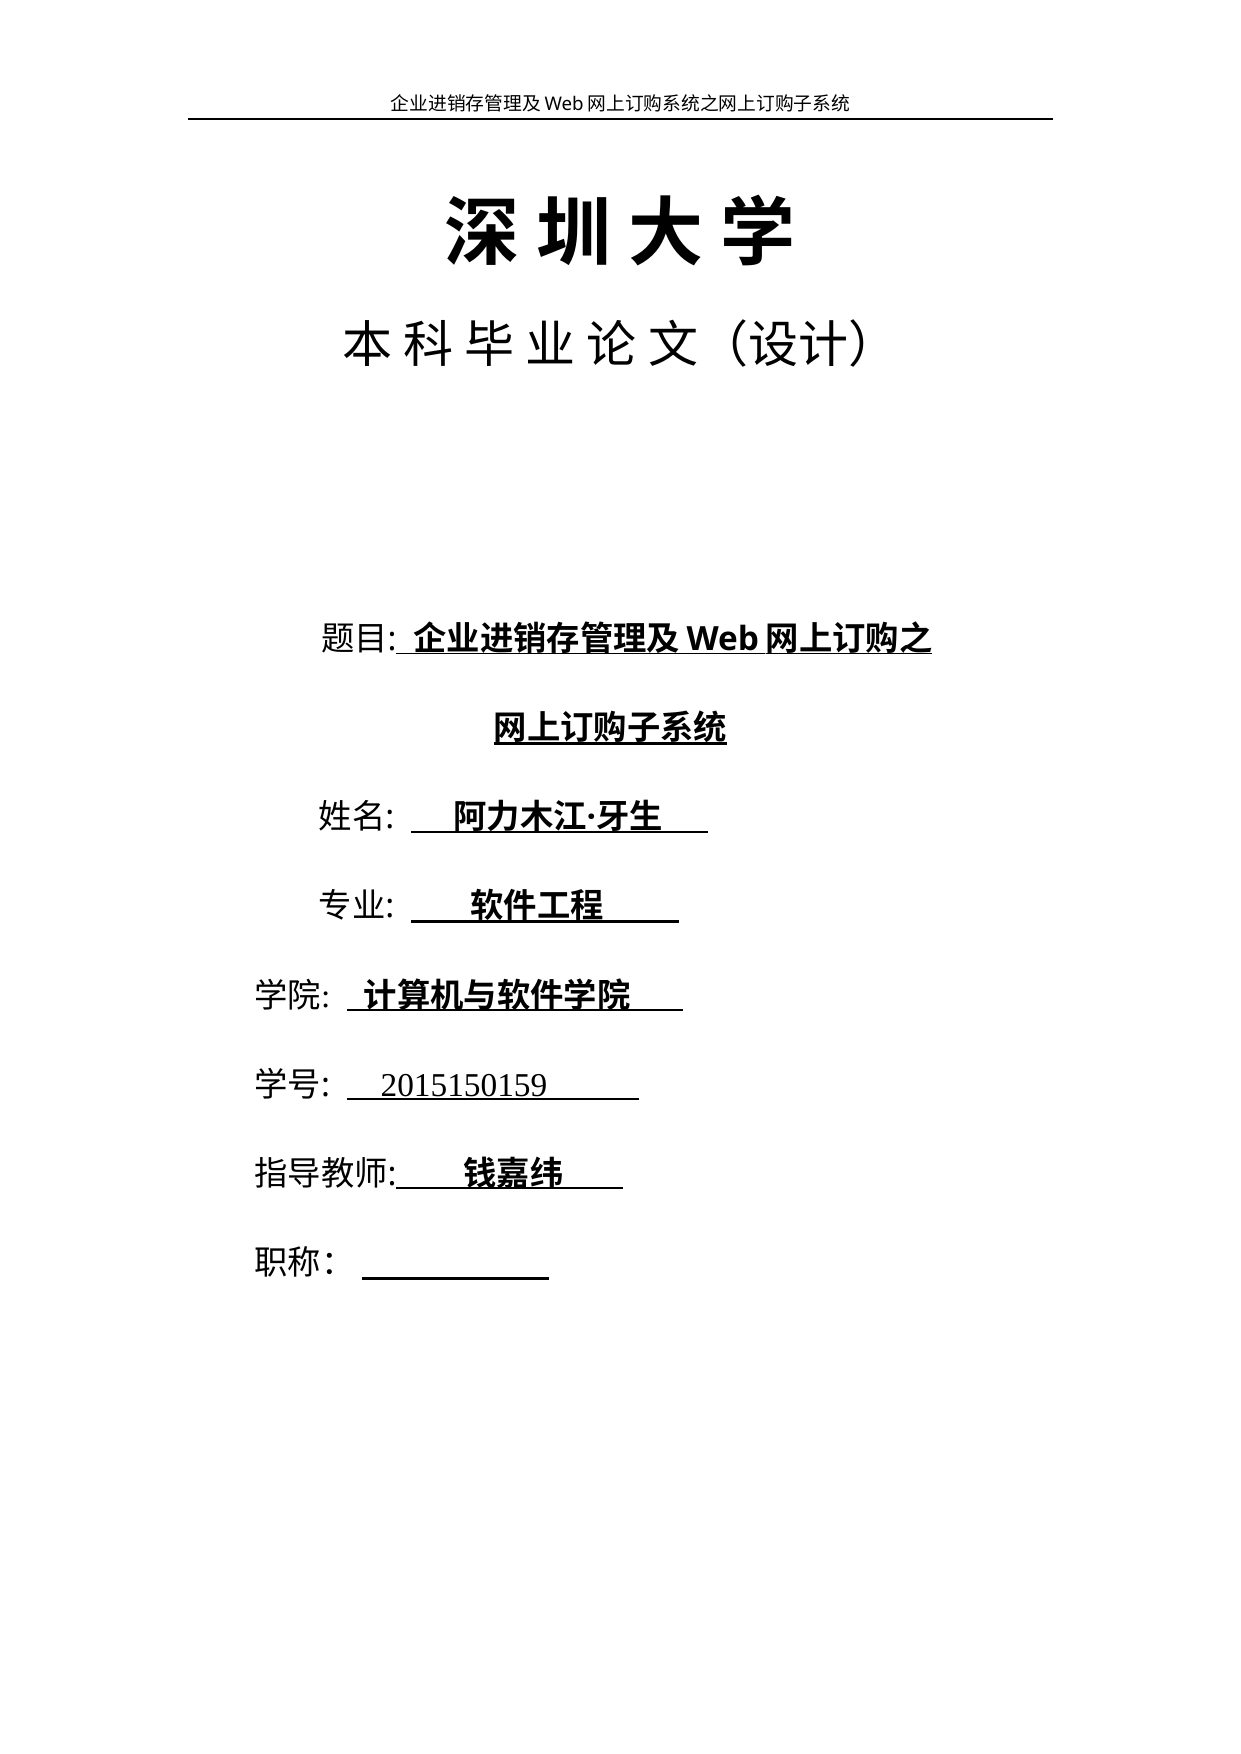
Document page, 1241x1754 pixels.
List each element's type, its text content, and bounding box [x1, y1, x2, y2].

text 姓名: 阿力木江·牙生 [187, 782, 1053, 847]
text 本 科 毕 业 论 文（设计） [187, 292, 1053, 389]
text 指导教师: 钱嘉纬 [187, 1138, 1053, 1203]
text 网上订购子系统 [360, 693, 1053, 758]
text 题目: 企业进销存管理及Web网上订购之 [187, 604, 1053, 669]
text 深 圳 大 学 [187, 162, 1053, 292]
text 学号: 2015150159 [187, 1049, 1053, 1114]
text 学院: 计算机与软件学院 [187, 960, 1053, 1025]
text 专业: 软件工程 [187, 871, 1053, 936]
text 职称： [187, 1228, 1053, 1293]
